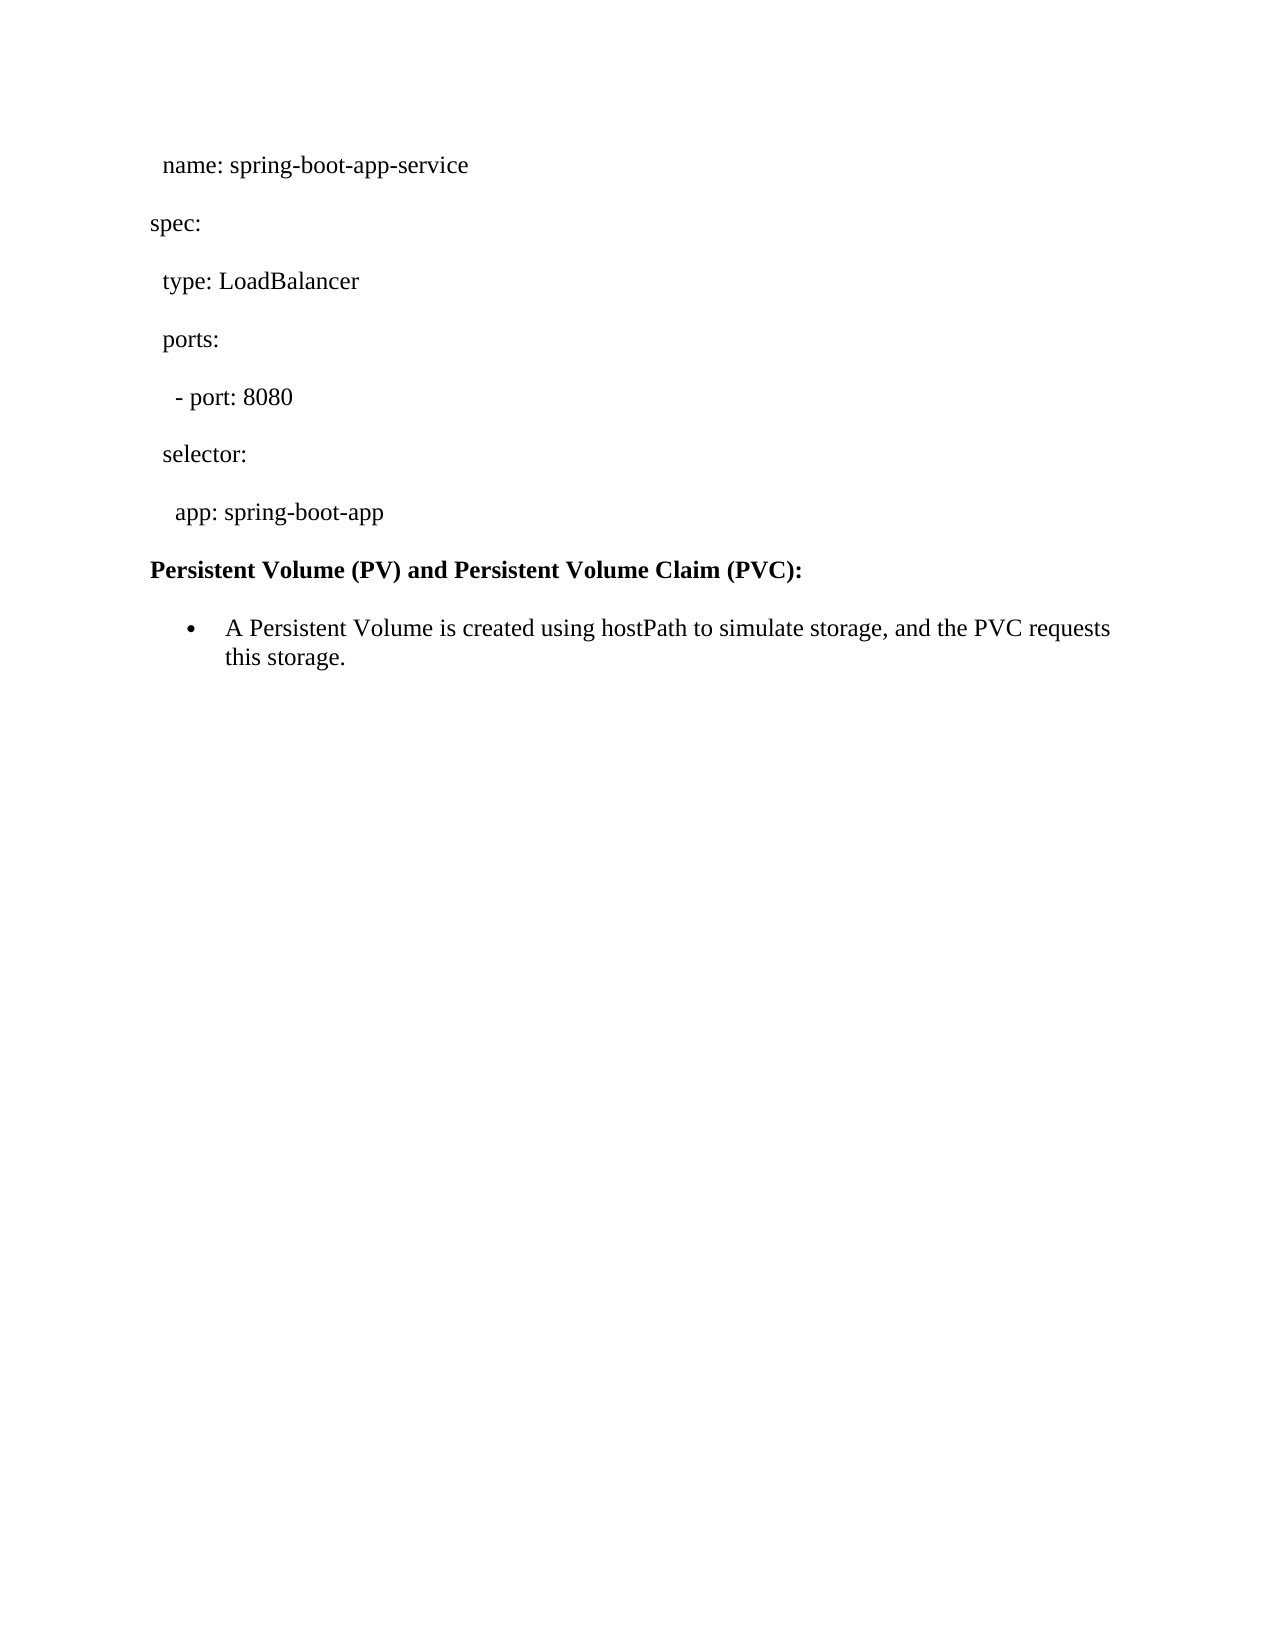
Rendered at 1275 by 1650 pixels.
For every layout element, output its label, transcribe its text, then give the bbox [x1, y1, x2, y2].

text name: spring-boot-app-service [150, 150, 1125, 179]
text app: spring-boot-app [150, 497, 1125, 526]
text spec: [150, 208, 1125, 237]
text selector: [150, 439, 1125, 468]
text ports: [150, 324, 1125, 352]
text - port: 8080 [150, 382, 1125, 410]
text Persistent Volume (PV) and Persistent Volume Claim (PVC): [150, 555, 1125, 584]
list A Persistent Volume is created using hostPath to simulate storage, and the PVC requests this storage. [187, 613, 1125, 671]
text type: LoadBalancer [150, 266, 1125, 294]
